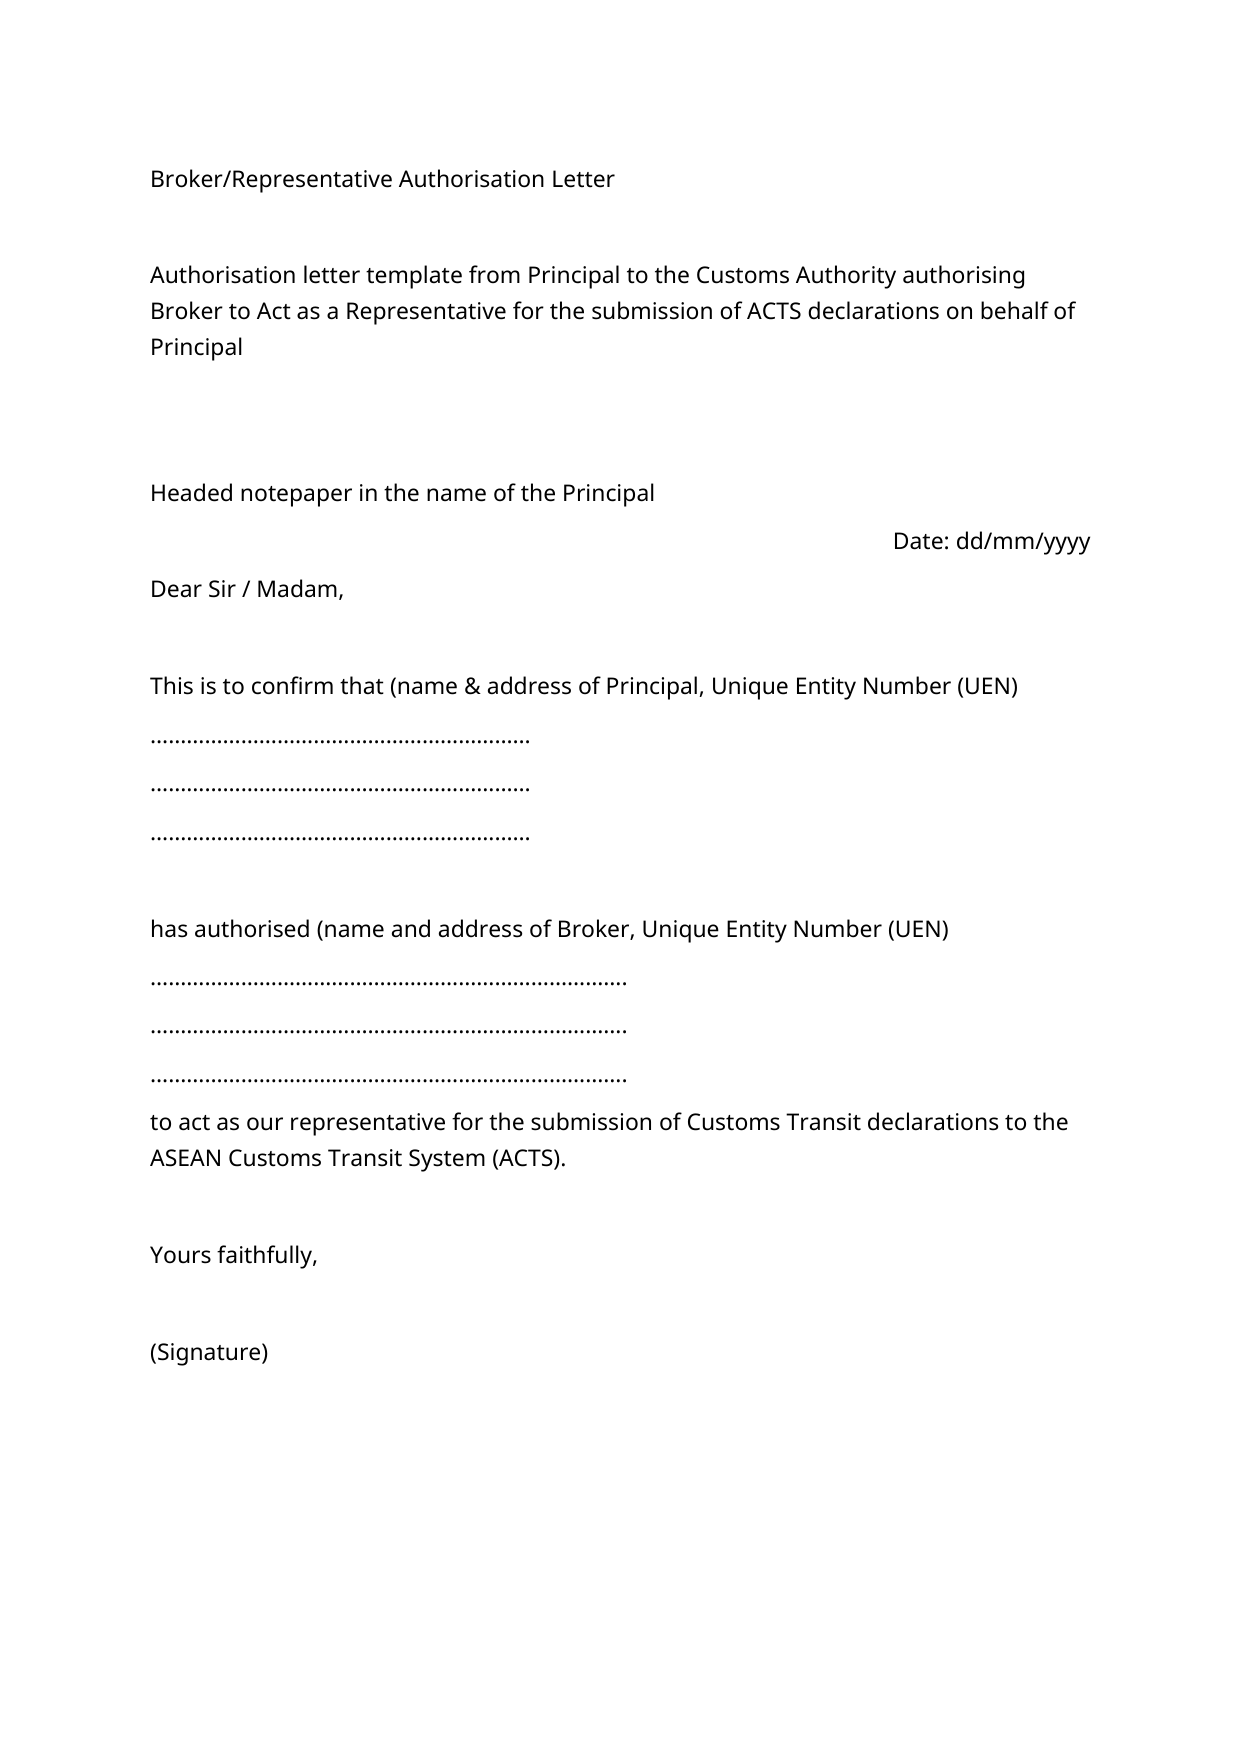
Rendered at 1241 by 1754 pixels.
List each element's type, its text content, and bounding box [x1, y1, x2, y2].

text This is to confirm that (name & address of Principal, Unique Entity Number (UEN) [150, 670, 1090, 702]
text Date: dd/mm/yyyy [150, 525, 1090, 556]
text Authorisation letter template from Principal to the Customs Authority authorising Broker to Act as a Representative for the submission of ACTS declarations on behalf of Principal [150, 259, 1090, 362]
text Yours faithfully, [150, 1239, 1090, 1270]
text ……………………………………………………… [150, 719, 1090, 750]
text Dear Sir / Madam, [150, 573, 1090, 605]
text has authorised (name and address of Broker, Unique Entity Number (UEN) [150, 912, 1090, 944]
text ……………………………………………………… [150, 767, 1090, 798]
text to act as our representative for the submission of Customs Transit declarations to the ASEAN Customs Transit System (ACTS). [150, 1106, 1090, 1173]
text Headed notepaper in the name of the Principal [150, 477, 1090, 508]
text ……………………………………………………………………. [150, 1058, 1090, 1089]
text ……………………………………………………………………. [150, 961, 1090, 992]
text (Signature) [150, 1336, 1090, 1367]
text Broker/Representative Authorisation Letter [150, 162, 1090, 194]
text ……………………………………………………………………. [150, 1009, 1090, 1041]
text ……………………………………………………… [150, 816, 1090, 847]
